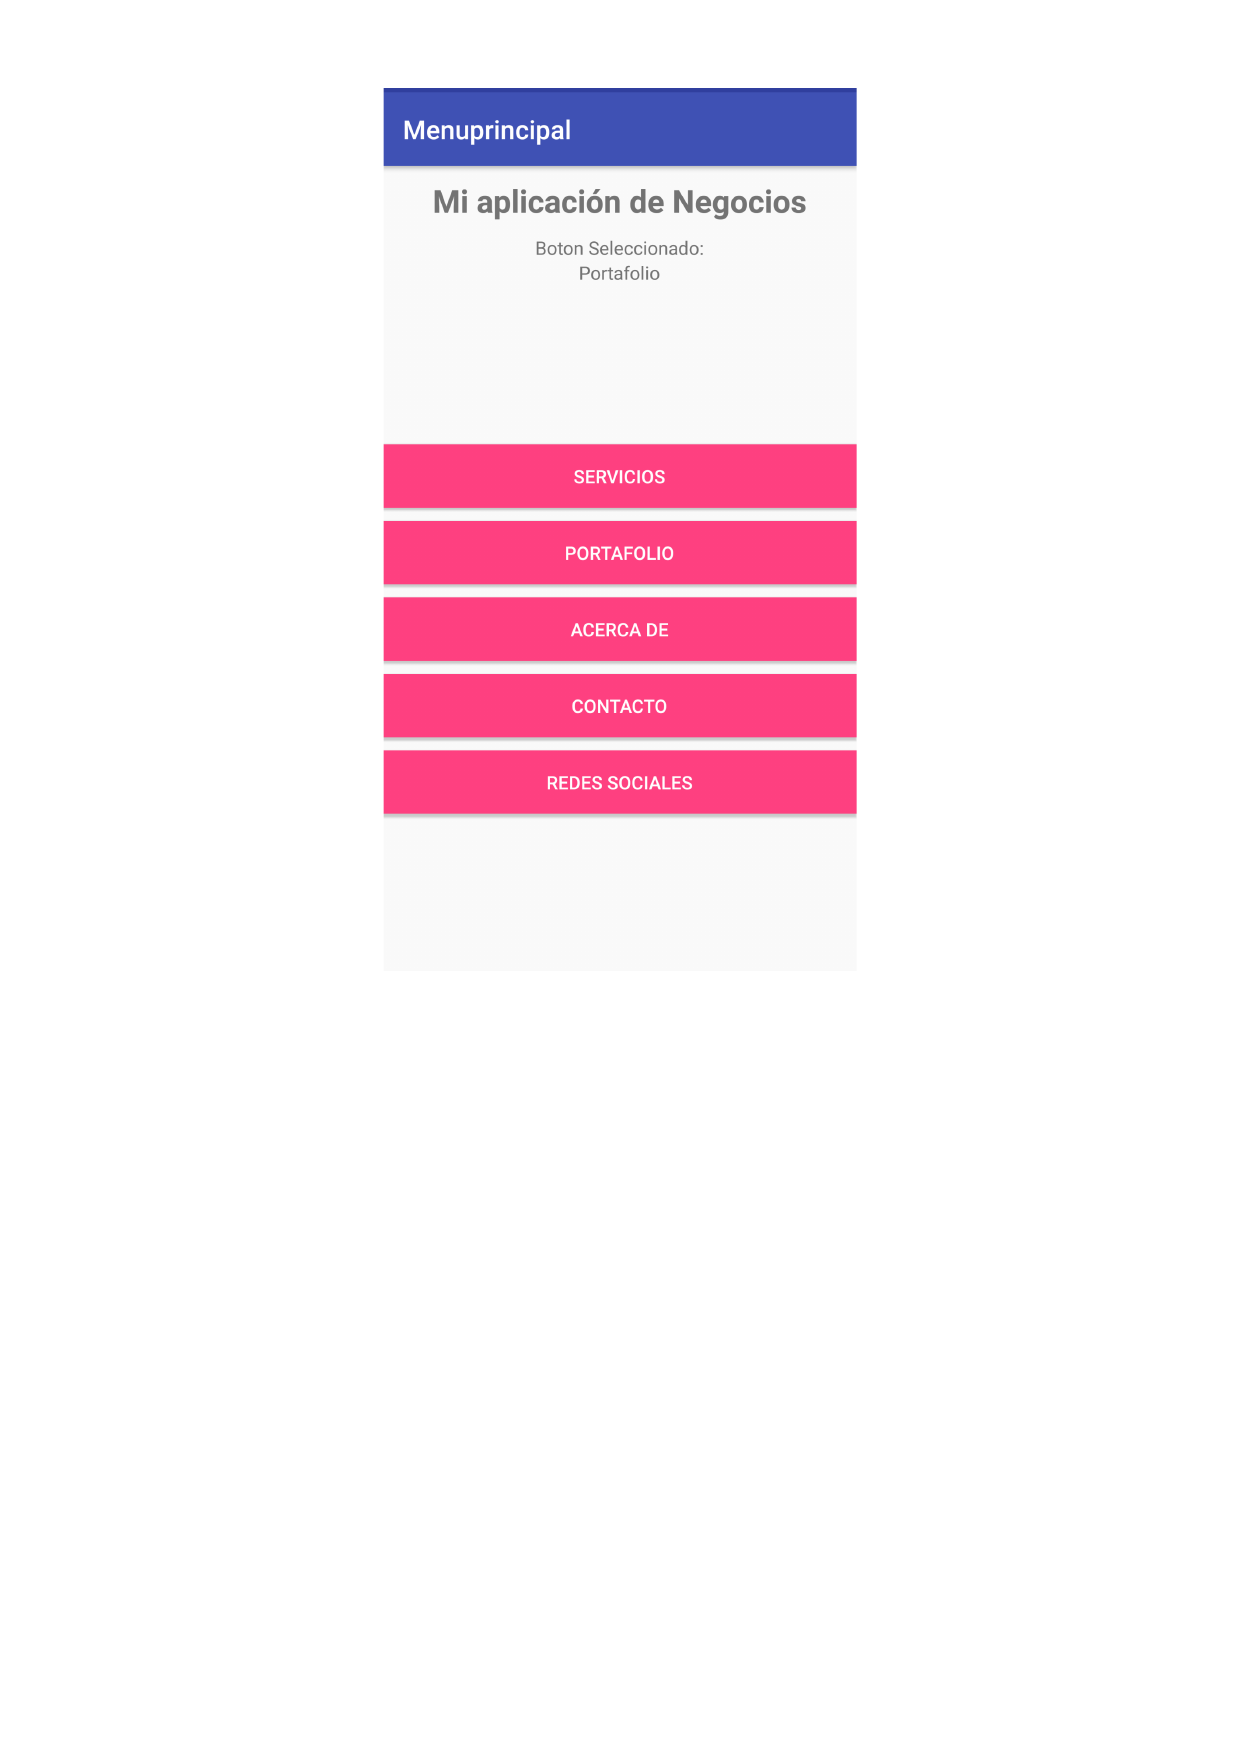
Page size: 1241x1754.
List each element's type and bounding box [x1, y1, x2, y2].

picture [383, 88, 857, 971]
